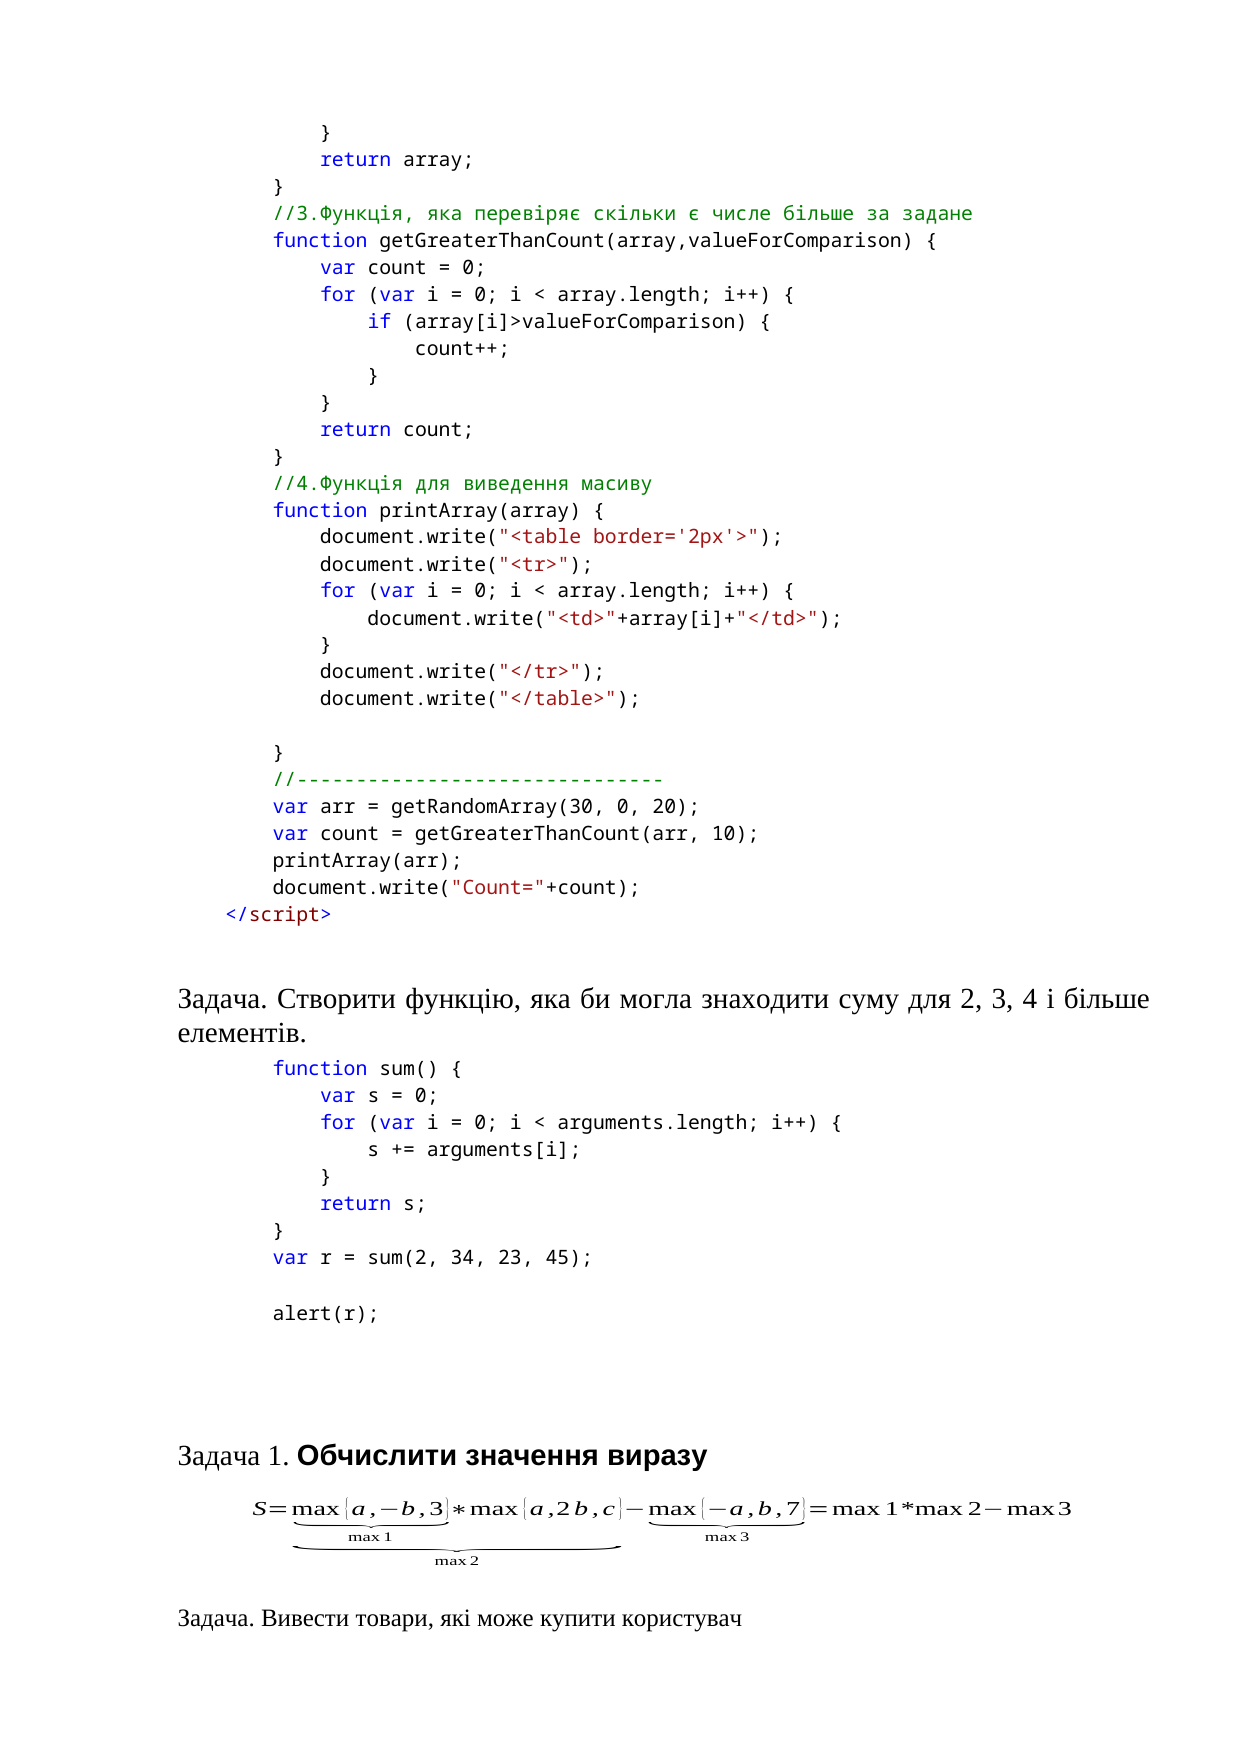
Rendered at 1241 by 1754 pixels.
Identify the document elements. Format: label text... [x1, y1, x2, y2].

text function printArray(array) { [177, 496, 1152, 523]
text var count = getGreaterThanCount(arr, 10); [177, 819, 1152, 847]
text var r = sum(2, 34, 23, 45); [177, 1243, 1152, 1270]
text //3.Функція, яка перевіряє скільки є числе більше за задане [177, 199, 1152, 226]
text count++; [177, 334, 1152, 361]
text var count = 0; [177, 253, 1152, 280]
text for (var i = 0; i < arguments.length; i++) { [177, 1108, 1152, 1136]
text } [177, 118, 1152, 145]
text //4.Функція для виведення масиву [177, 469, 1152, 496]
text } [177, 1162, 1152, 1189]
text s += arguments[i]; [177, 1136, 1152, 1162]
subtitle Задача. Створити функцію, яка би могла знаходити суму для 2, 3, 4 і більше елементів. [177, 981, 1152, 1048]
text } [177, 631, 1152, 658]
text function getGreaterThanCount(array,valueForComparison) { [177, 226, 1152, 253]
text } [177, 739, 1152, 766]
text var arr = getRandomArray(30, 0, 20); [177, 793, 1152, 819]
text } [177, 172, 1152, 199]
text } [177, 361, 1152, 388]
text document.write("<td>"+array[i]+"</td>"); [177, 604, 1152, 631]
text return count; [177, 415, 1152, 442]
text function sum() { [177, 1054, 1152, 1082]
text if (array[i]>valueForComparison) { [177, 307, 1152, 334]
text return s; [177, 1189, 1152, 1216]
text alert(r); [177, 1299, 1152, 1326]
text var s = 0; [177, 1082, 1152, 1108]
text //------------------------------- [177, 766, 1152, 793]
text document.write("<table border='2px'>"); [177, 523, 1152, 550]
subtitle Задача 1. Обчислити значення виразу [177, 1438, 1152, 1472]
text } [177, 1216, 1152, 1243]
text return array; [177, 145, 1152, 172]
text printArray(arr); [177, 847, 1152, 873]
text document.write("Count="+count); [177, 873, 1152, 901]
text </script> [177, 901, 1152, 927]
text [177, 280, 1152, 307]
text } [177, 388, 1152, 415]
text document.write("</tr>"); [177, 658, 1152, 685]
text Задача. Вивести товари, які може купити користувач [177, 1603, 1152, 1632]
text } [177, 442, 1152, 469]
text document.write("</table>"); [177, 685, 1152, 712]
text document.write("<tr>"); [177, 550, 1152, 577]
text for (var i = 0; i < array.length; i++) { [177, 577, 1152, 604]
